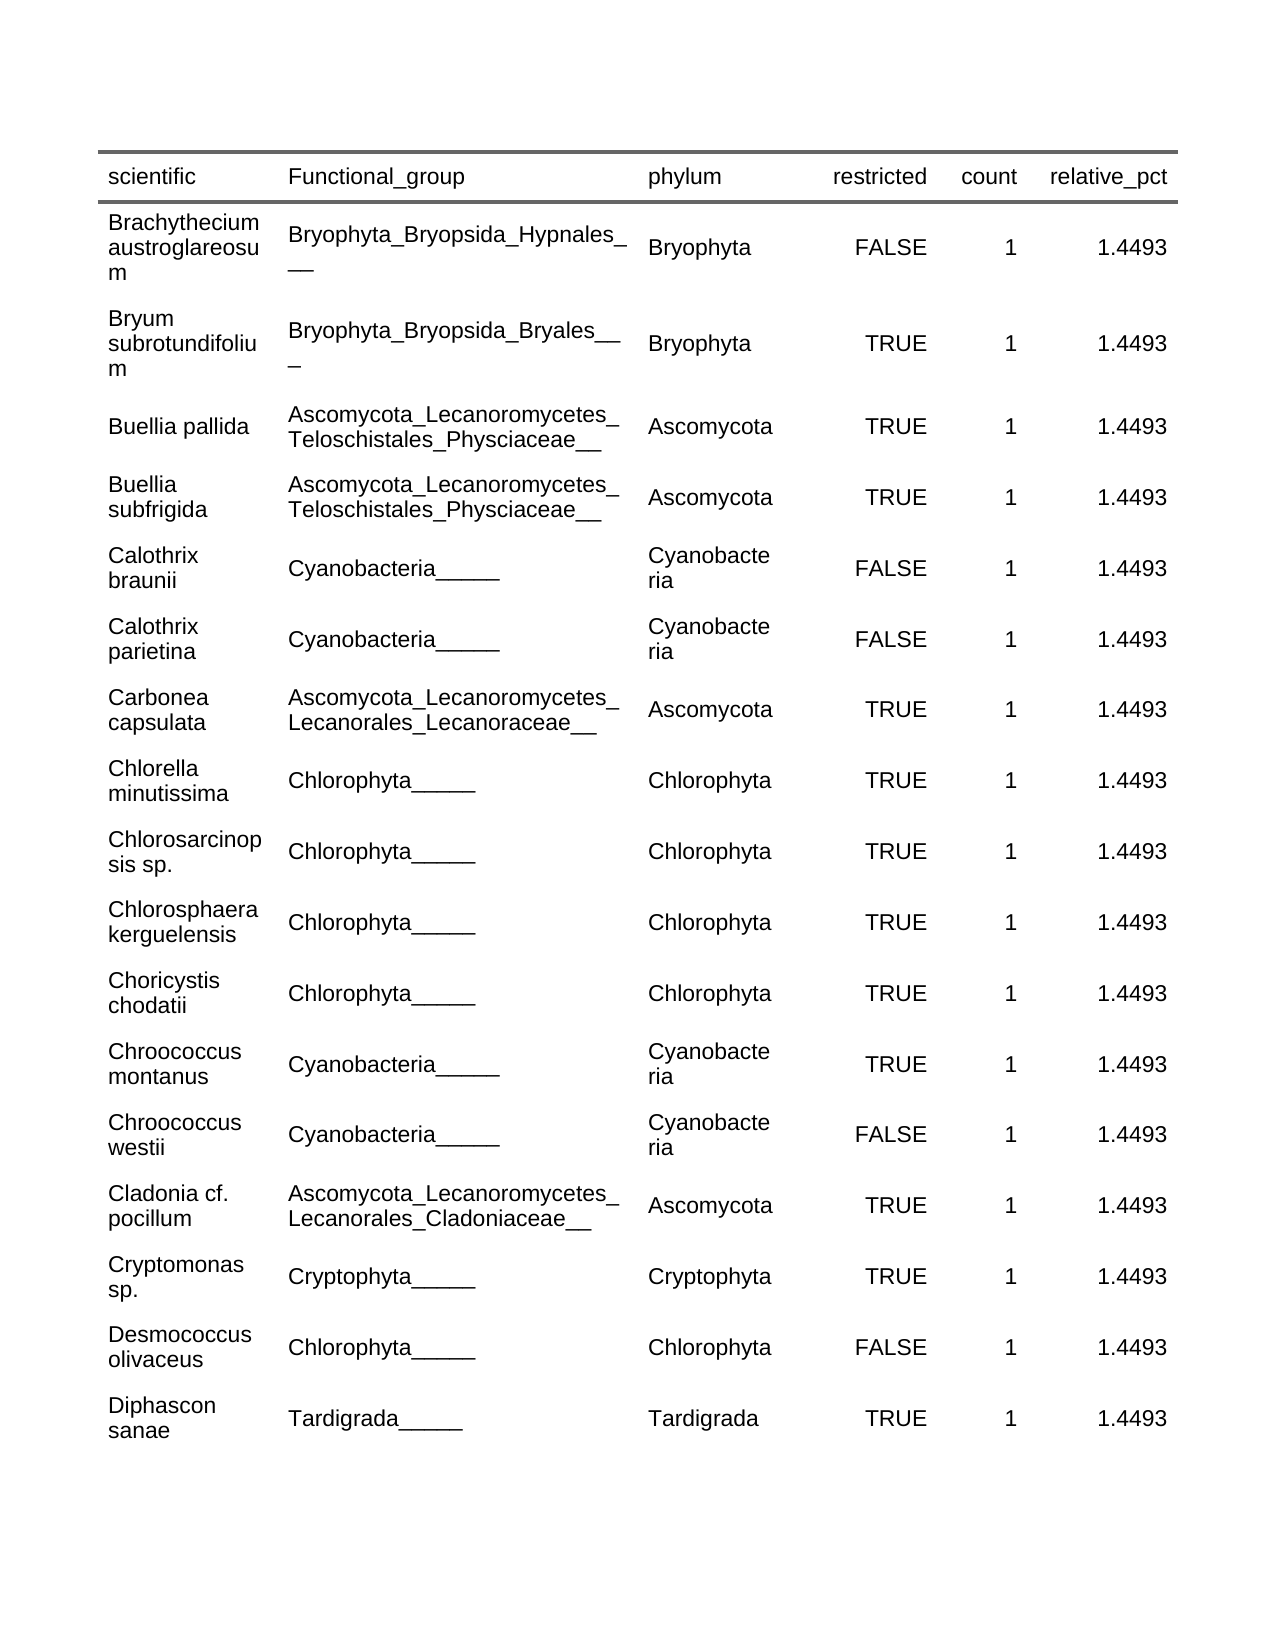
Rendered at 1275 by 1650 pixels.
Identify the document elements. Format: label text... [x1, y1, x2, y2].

table_cell 1 [938, 604, 1027, 675]
table_cell Ascomycota_Lecanoromycetes_Lecanorales_Cladoniaceae__ [278, 1171, 637, 1242]
table_cell Choricystis chodatii [98, 958, 277, 1029]
table_cell Buellia pallida [98, 392, 277, 462]
table_cell Cyanobacteria [638, 533, 787, 604]
table_cell 1.4493 [1028, 533, 1177, 604]
table_cell Cryptomonas sp. [98, 1242, 277, 1312]
table_cell Ascomycota_Lecanoromycetes_Lecanorales_Lecanoraceae__ [278, 675, 637, 746]
table_cell 1 [938, 1029, 1027, 1100]
table_cell Chroococcus westii [98, 1100, 277, 1171]
table_cell Bryophyta_Bryopsida_Hypnales___ [278, 204, 637, 296]
table_cell Chlorophyta_____ [278, 746, 637, 817]
table_cell Cryptophyta_____ [278, 1242, 637, 1312]
table_cell Chlorophyta [638, 817, 787, 887]
table_cell Carbonea capsulata [98, 675, 277, 746]
table_cell TRUE [788, 463, 937, 533]
table_cell 1.4493 [1028, 675, 1177, 746]
table_cell 1.4493 [1028, 463, 1177, 533]
table_cell 1.4493 [1028, 1383, 1177, 1454]
table_cell Tardigrada [638, 1383, 787, 1454]
table_cell Ascomycota_Lecanoromycetes_Teloschistales_Physciaceae__ [278, 463, 637, 533]
table_header scientific [98, 154, 277, 200]
table_cell Ascomycota [638, 675, 787, 746]
table_cell TRUE [788, 746, 937, 817]
table_cell Chlorophyta_____ [278, 958, 637, 1029]
table_cell 1 [938, 675, 1027, 746]
table_cell Chlorophyta_____ [278, 1313, 637, 1383]
table_cell Bryophyta [638, 296, 787, 392]
table_cell FALSE [788, 533, 937, 604]
table_cell TRUE [788, 392, 937, 462]
table_cell Cyanobacteria_____ [278, 1100, 637, 1171]
table_cell 1.4493 [1028, 1100, 1177, 1171]
table_cell 1.4493 [1028, 296, 1177, 392]
table_header restricted [788, 154, 937, 200]
table_cell Cyanobacteria [638, 604, 787, 675]
table_cell Desmococcus olivaceus [98, 1313, 277, 1383]
table_cell Chlorophyta [638, 746, 787, 817]
table_cell 1 [938, 1313, 1027, 1383]
table_cell Cyanobacteria_____ [278, 533, 637, 604]
table_cell 1.4493 [1028, 1242, 1177, 1312]
table_cell 1.4493 [1028, 1313, 1177, 1383]
table_cell TRUE [788, 1383, 937, 1454]
table_cell Chroococcus montanus [98, 1029, 277, 1100]
table_cell Ascomycota [638, 463, 787, 533]
table_cell 1.4493 [1028, 817, 1177, 887]
table_cell 1.4493 [1028, 1171, 1177, 1242]
table_cell Brachythecium austroglareosum [98, 204, 277, 296]
table_cell TRUE [788, 1171, 937, 1242]
table_cell 1 [938, 888, 1027, 958]
table_cell 1 [938, 1171, 1027, 1242]
table_cell FALSE [788, 204, 937, 296]
table_cell 1 [938, 1383, 1027, 1454]
table_cell Tardigrada_____ [278, 1383, 637, 1454]
table_cell FALSE [788, 604, 937, 675]
table_cell 1.4493 [1028, 604, 1177, 675]
table_cell 1.4493 [1028, 958, 1177, 1029]
table_cell Ascomycota_Lecanoromycetes_Teloschistales_Physciaceae__ [278, 392, 637, 462]
table_cell Chlorella minutissima [98, 746, 277, 817]
table_cell Chlorosarcinopsis sp. [98, 817, 277, 887]
table_cell 1 [938, 296, 1027, 392]
table_cell Cyanobacteria_____ [278, 1029, 637, 1100]
table_cell Chlorophyta_____ [278, 817, 637, 887]
table_cell Cryptophyta [638, 1242, 787, 1312]
table_cell Chlorophyta [638, 888, 787, 958]
table_cell 1.4493 [1028, 392, 1177, 462]
table_cell Chlorophyta_____ [278, 888, 637, 958]
table_cell TRUE [788, 958, 937, 1029]
table_cell TRUE [788, 296, 937, 392]
table_cell 1.4493 [1028, 888, 1177, 958]
table_cell 1.4493 [1028, 746, 1177, 817]
table_cell 1.4493 [1028, 1029, 1177, 1100]
table_cell TRUE [788, 817, 937, 887]
table_cell Chlorophyta [638, 1313, 787, 1383]
table_cell Chlorosphaera kerguelensis [98, 888, 277, 958]
table_cell 1 [938, 463, 1027, 533]
table_cell 1 [938, 1242, 1027, 1312]
table_cell 1 [938, 533, 1027, 604]
table_cell TRUE [788, 675, 937, 746]
table_cell Calothrix braunii [98, 533, 277, 604]
table_cell Bryum subrotundifolium [98, 296, 277, 392]
table_cell Buellia subfrigida [98, 463, 277, 533]
table_cell Ascomycota [638, 392, 787, 462]
table_cell Chlorophyta [638, 958, 787, 1029]
table_cell TRUE [788, 1242, 937, 1312]
table_cell Ascomycota [638, 1171, 787, 1242]
table_cell 1.4493 [1028, 204, 1177, 296]
table_cell 1 [938, 204, 1027, 296]
table_cell 1 [938, 817, 1027, 887]
table_cell Bryophyta_Bryopsida_Bryales___ [278, 296, 637, 392]
table_header relative_pct [1028, 154, 1177, 200]
table_cell Diphascon sanae [98, 1383, 277, 1454]
table_cell TRUE [788, 1029, 937, 1100]
table_cell Cyanobacteria_____ [278, 604, 637, 675]
table_cell 1 [938, 746, 1027, 817]
table_cell 1 [938, 958, 1027, 1029]
table_cell TRUE [788, 888, 937, 958]
table_cell Cyanobacteria [638, 1100, 787, 1171]
table_cell Cladonia cf. pocillum [98, 1171, 277, 1242]
table_cell Cyanobacteria [638, 1029, 787, 1100]
table_cell FALSE [788, 1313, 937, 1383]
table_header Functional_group [278, 154, 637, 200]
table_header count [938, 154, 1027, 200]
table_cell Calothrix parietina [98, 604, 277, 675]
table_cell 1 [938, 1100, 1027, 1171]
table_cell 1 [938, 392, 1027, 462]
table_cell Bryophyta [638, 204, 787, 296]
table_header phylum [638, 154, 787, 200]
table_cell FALSE [788, 1100, 937, 1171]
